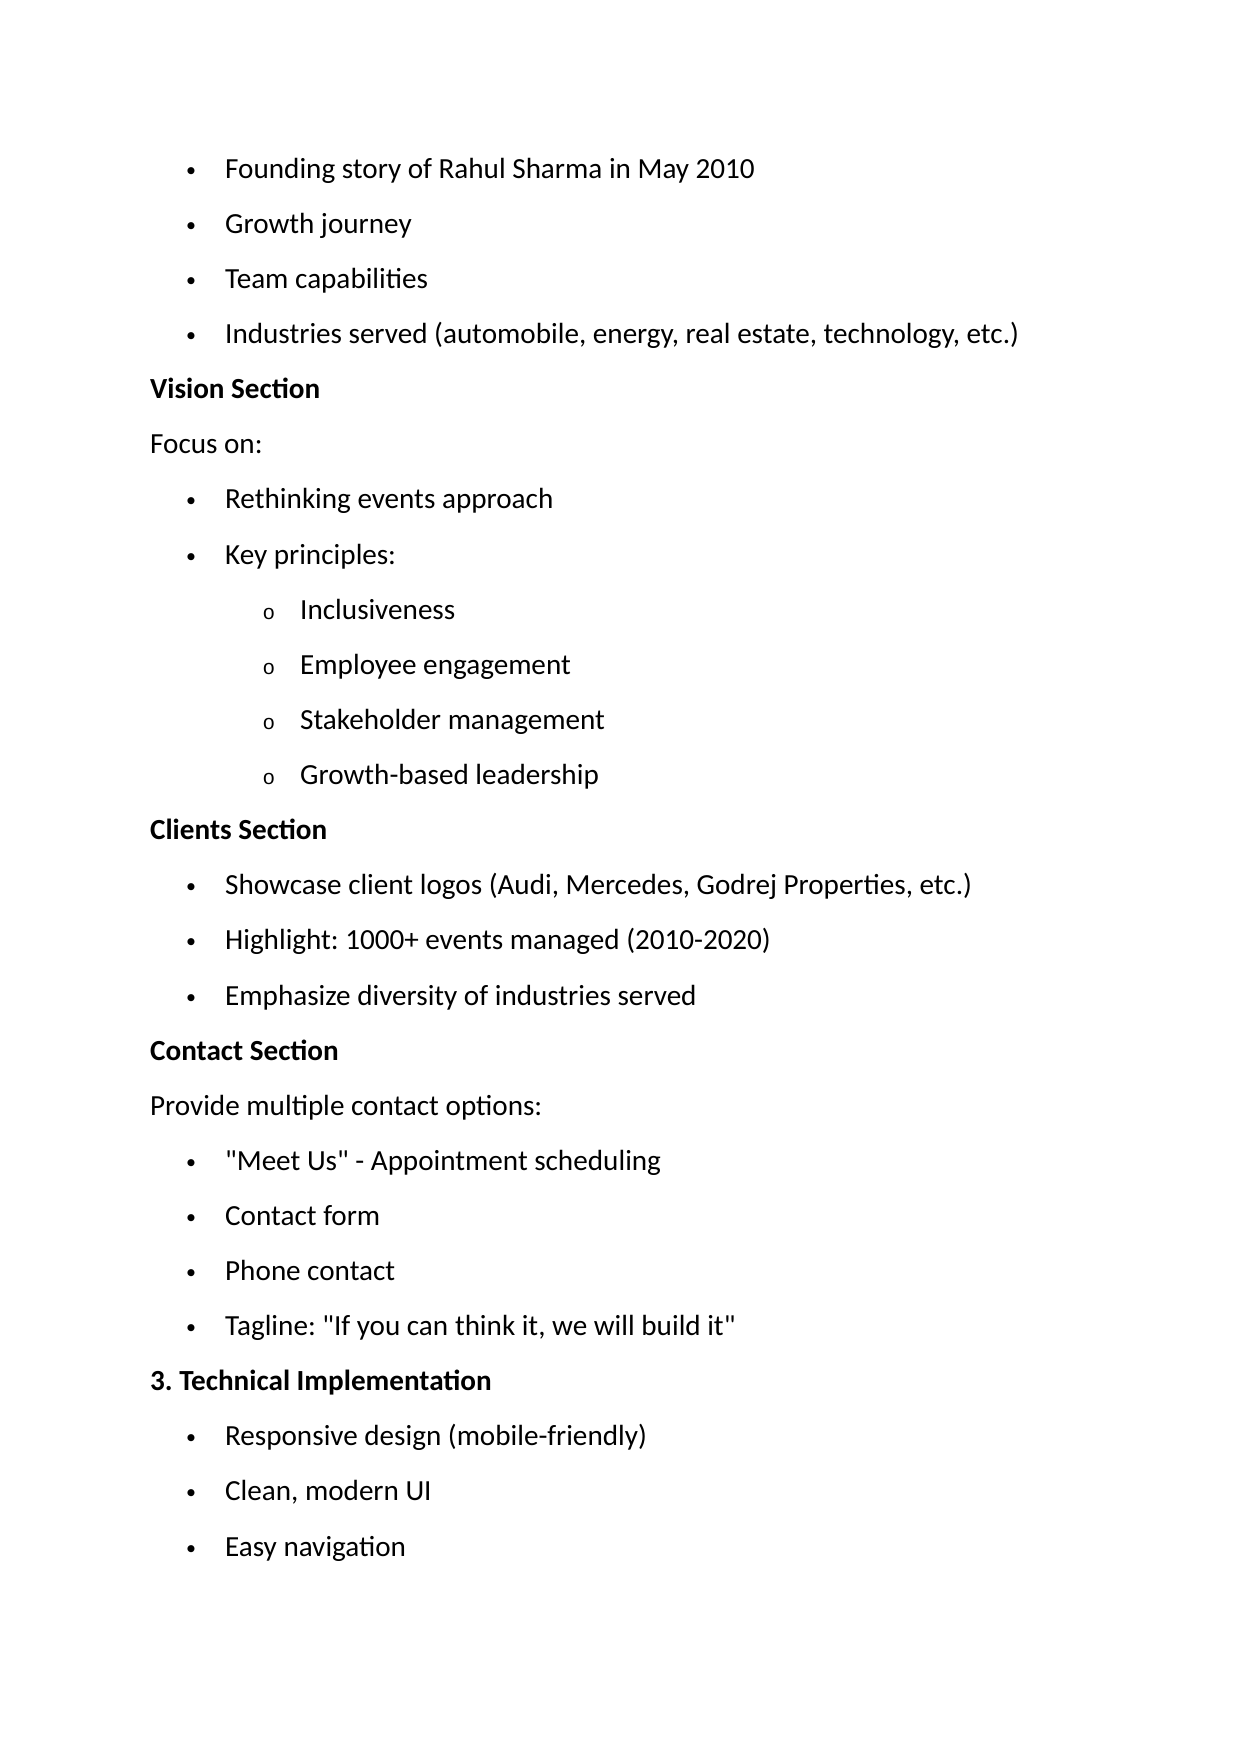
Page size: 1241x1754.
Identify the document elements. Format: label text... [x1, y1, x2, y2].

list Growth-based leadership [262, 756, 1090, 792]
list Key principles: [187, 536, 1090, 571]
list Founding story of Rahul Sharma in May 2010 [187, 150, 1090, 186]
list Emphasize diversity of industries served [187, 977, 1090, 1012]
list Inclusiveness [262, 591, 1090, 626]
list Team capabilities [187, 260, 1090, 296]
list Highlight: 1000+ events managed (2010-2020) [187, 921, 1090, 957]
list Phone contact [187, 1252, 1090, 1288]
text Focus on: [150, 426, 1090, 461]
list Employee engagement [262, 646, 1090, 682]
list Rethinking events approach [187, 481, 1090, 516]
text Clients Section [150, 811, 1090, 847]
text Provide multiple contact options: [150, 1087, 1090, 1122]
text 3. Technical Implementation [150, 1362, 1090, 1398]
list Showcase client logos (Audi, Mercedes, Godrej Properties, etc.) [187, 866, 1090, 902]
list Stakeholder management [262, 701, 1090, 737]
list Clean, modern UI [187, 1472, 1090, 1508]
list Contact form [187, 1197, 1090, 1233]
list Growth journey [187, 205, 1090, 241]
text Contact Section [150, 1032, 1090, 1067]
list "Meet Us" - Appointment scheduling [187, 1142, 1090, 1177]
list Tagline: "If you can think it, we will build it" [187, 1307, 1090, 1343]
list Easy navigation [187, 1528, 1090, 1563]
text Vision Section [150, 370, 1090, 406]
list Responsive design (mobile-friendly) [187, 1417, 1090, 1453]
list Industries served (automobile, energy, real estate, technology, etc.) [187, 315, 1090, 351]
